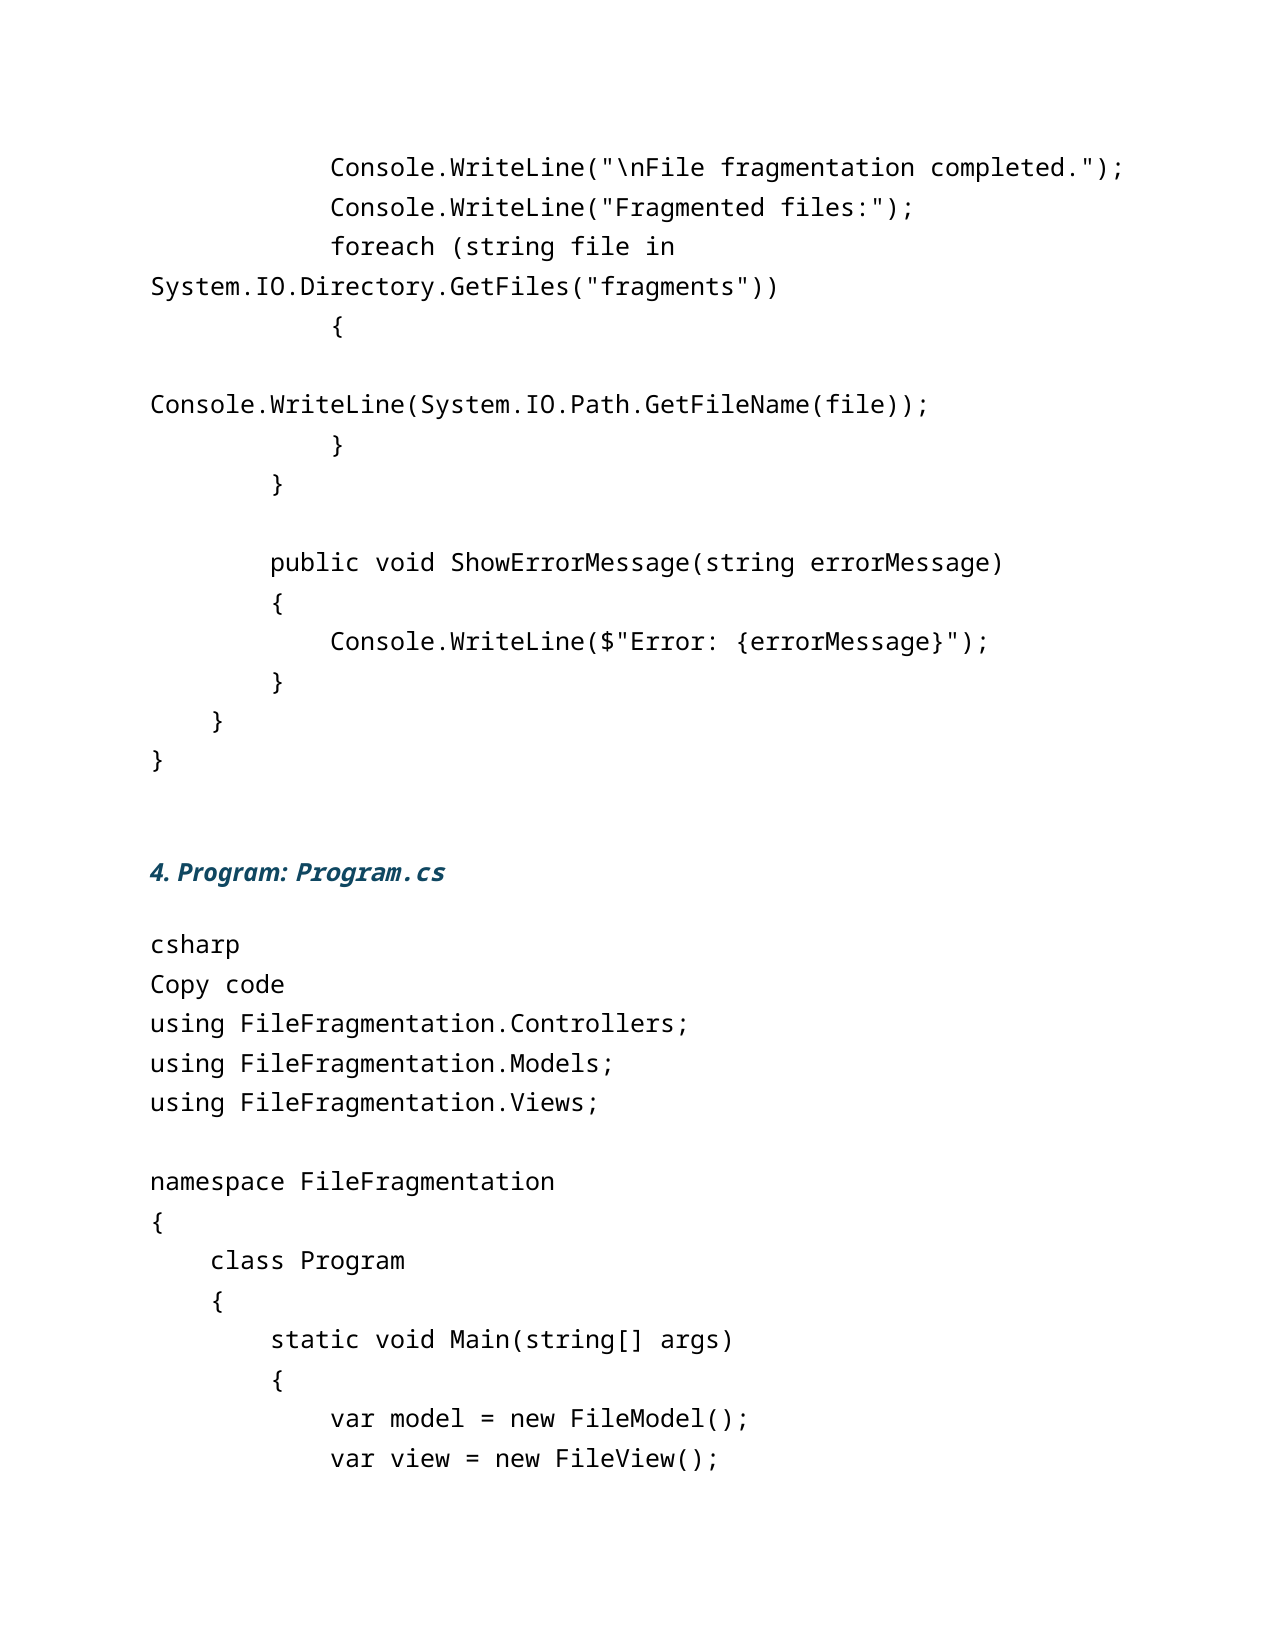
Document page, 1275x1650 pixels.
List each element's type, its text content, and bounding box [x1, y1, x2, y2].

subtitle 4. Program: Program.cs [150, 854, 1125, 888]
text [150, 1006, 1125, 1474]
text Copy code [150, 967, 1125, 1001]
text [150, 150, 1125, 816]
text csharp [150, 927, 1125, 961]
